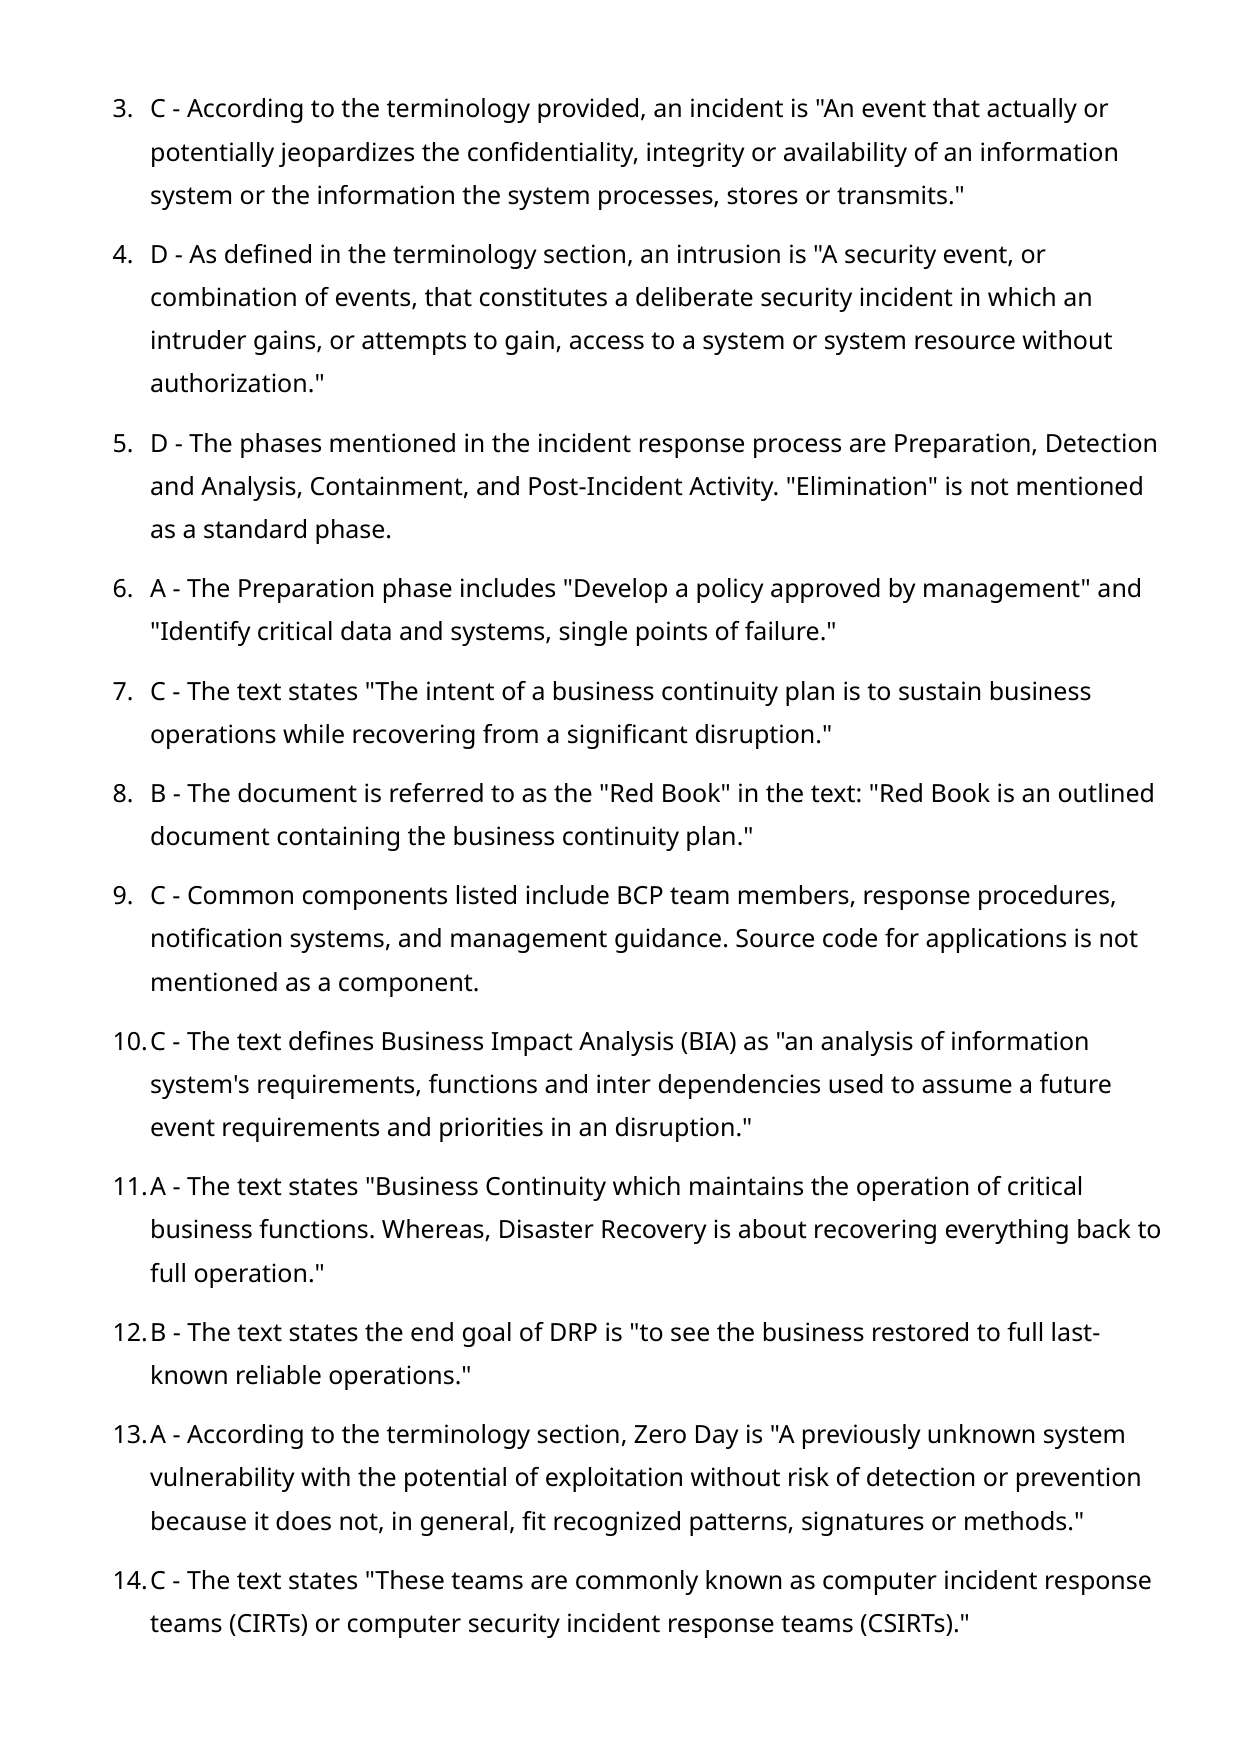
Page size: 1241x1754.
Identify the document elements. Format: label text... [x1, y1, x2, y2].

list C - Common components listed include BCP team members, response procedures, notification systems, and management guidance. Source code for applications is not mentioned as a component. [112, 876, 1165, 1000]
list B - The document is referred to as the "Red Book" in the text: "Red Book is an outlined document containing the business continuity plan." [112, 774, 1165, 854]
list D - The phases mentioned in the incident response process are Preparation, Detection and Analysis, Containment, and Post-Incident Activity. "Elimination" is not mentioned as a standard phase. [112, 424, 1165, 547]
list A - According to the terminology section, Zero Day is "A previously unknown system vulnerability with the potential of exploitation without risk of detection or prevention because it does not, in general, fit recognized patterns, signatures or methods." [112, 1415, 1165, 1539]
list A - The Preparation phase includes "Develop a policy approved by management" and "Identify critical data and systems, single points of failure." [112, 569, 1165, 650]
list C - The text defines Business Impact Analysis (BIA) as "an analysis of information system's requirements, functions and inter dependencies used to assume a future event requirements and priorities in an disruption." [112, 1022, 1165, 1146]
list A - The text states "Business Continuity which maintains the operation of critical business functions. Whereas, Disaster Recovery is about recovering everything back to full operation." [112, 1167, 1165, 1291]
list B - The text states the end goal of DRP is "to see the business restored to full last-known reliable operations." [112, 1313, 1165, 1393]
list D - As defined in the terminology section, an intrusion is "A security event, or combination of events, that constitutes a deliberate security incident in which an intruder gains, or attempts to gain, access to a system or system resource without authorization." [112, 235, 1165, 402]
list C - The text states "These teams are commonly known as computer incident response teams (CIRTs) or computer security incident response teams (CSIRTs)." [112, 1561, 1165, 1641]
list C - The text states "The intent of a business continuity plan is to sustain business operations while recovering from a significant disruption." [112, 672, 1165, 752]
list C - According to the terminology provided, an incident is "An event that actually or potentially jeopardizes the confidentiality, integrity or availability of an information system or the information the system processes, stores or transmits." [112, 89, 1165, 213]
